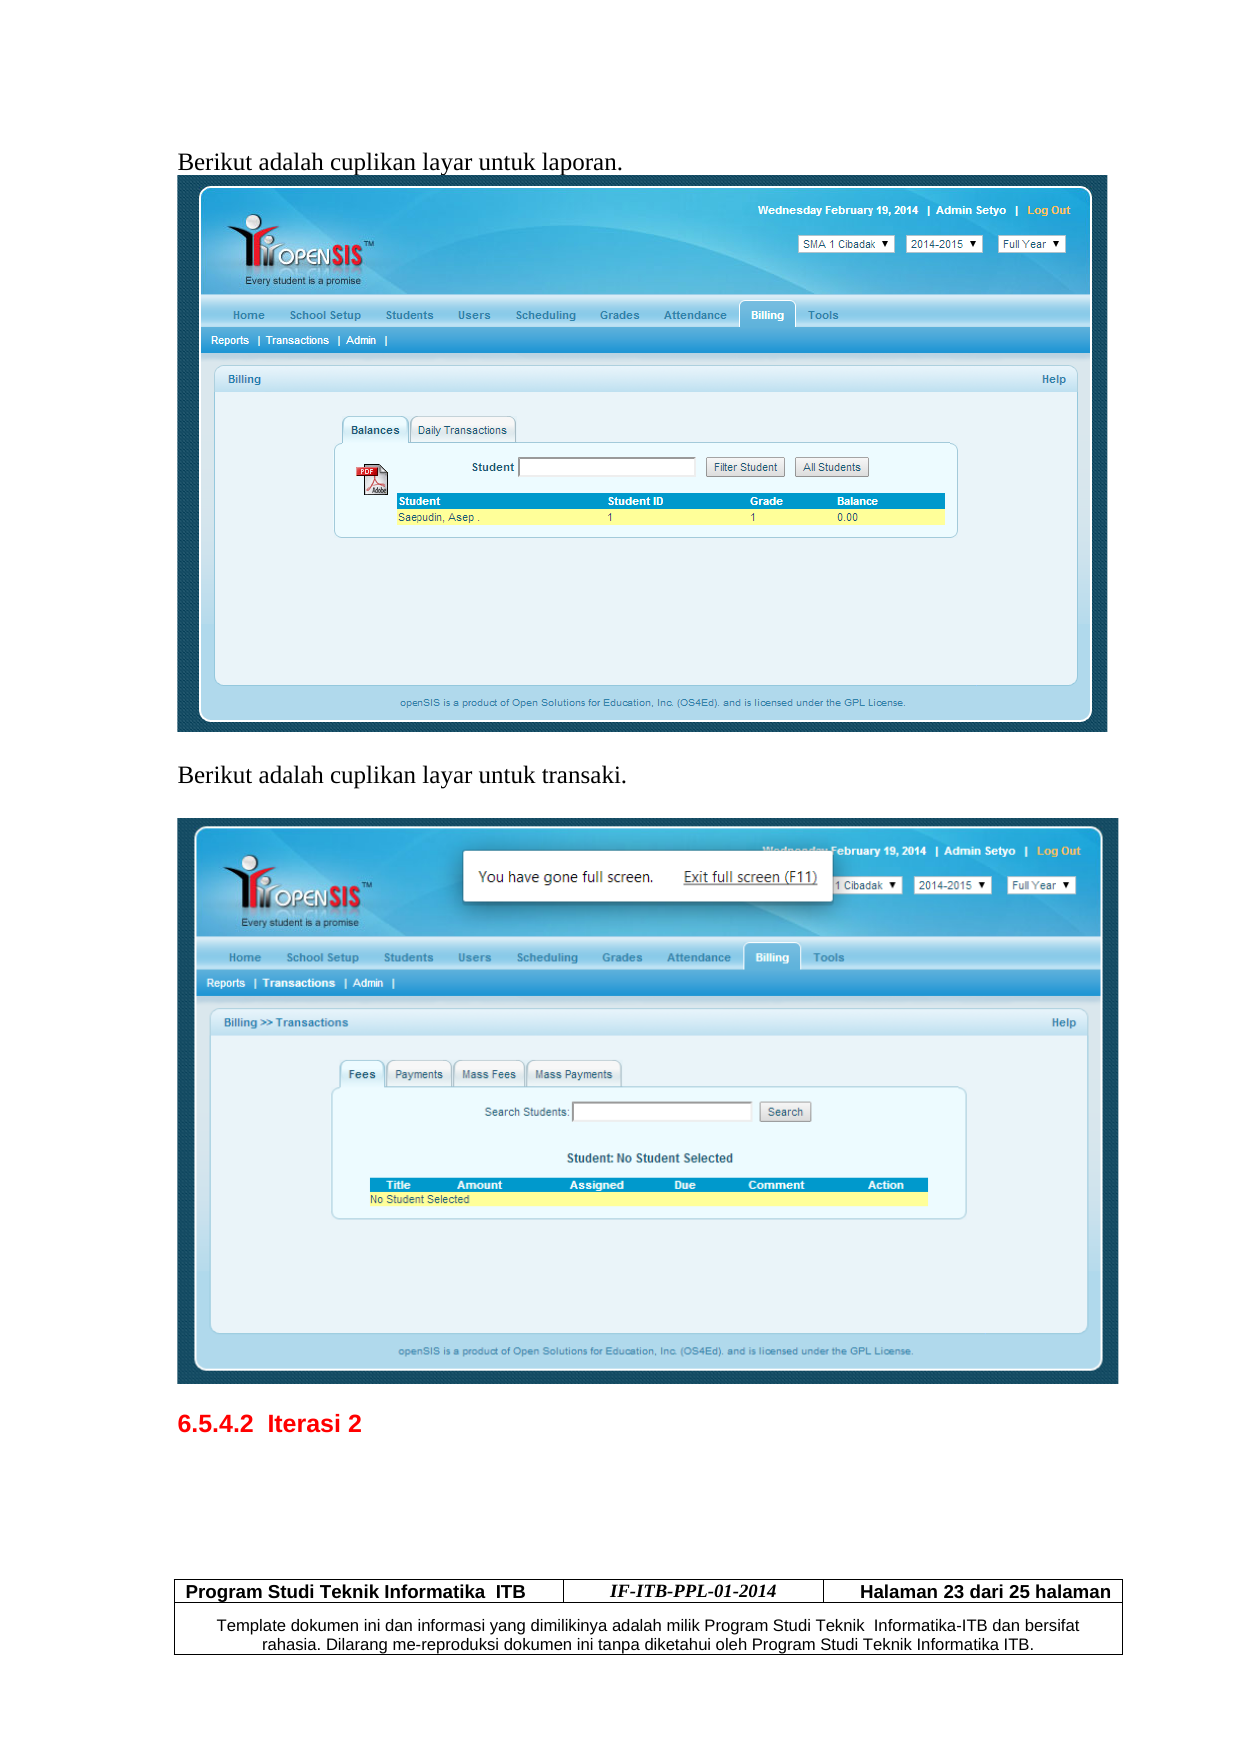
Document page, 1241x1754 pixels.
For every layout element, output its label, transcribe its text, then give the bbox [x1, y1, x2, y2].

picture [177, 818, 1119, 1384]
picture [177, 175, 1108, 732]
text Berikut adalah cuplikan layar untuk transaki. [177, 761, 1122, 789]
text Berikut adalah cuplikan layar untuk laporan. [177, 147, 1122, 176]
subtitle Iterasi 2 [177, 1409, 1122, 1438]
